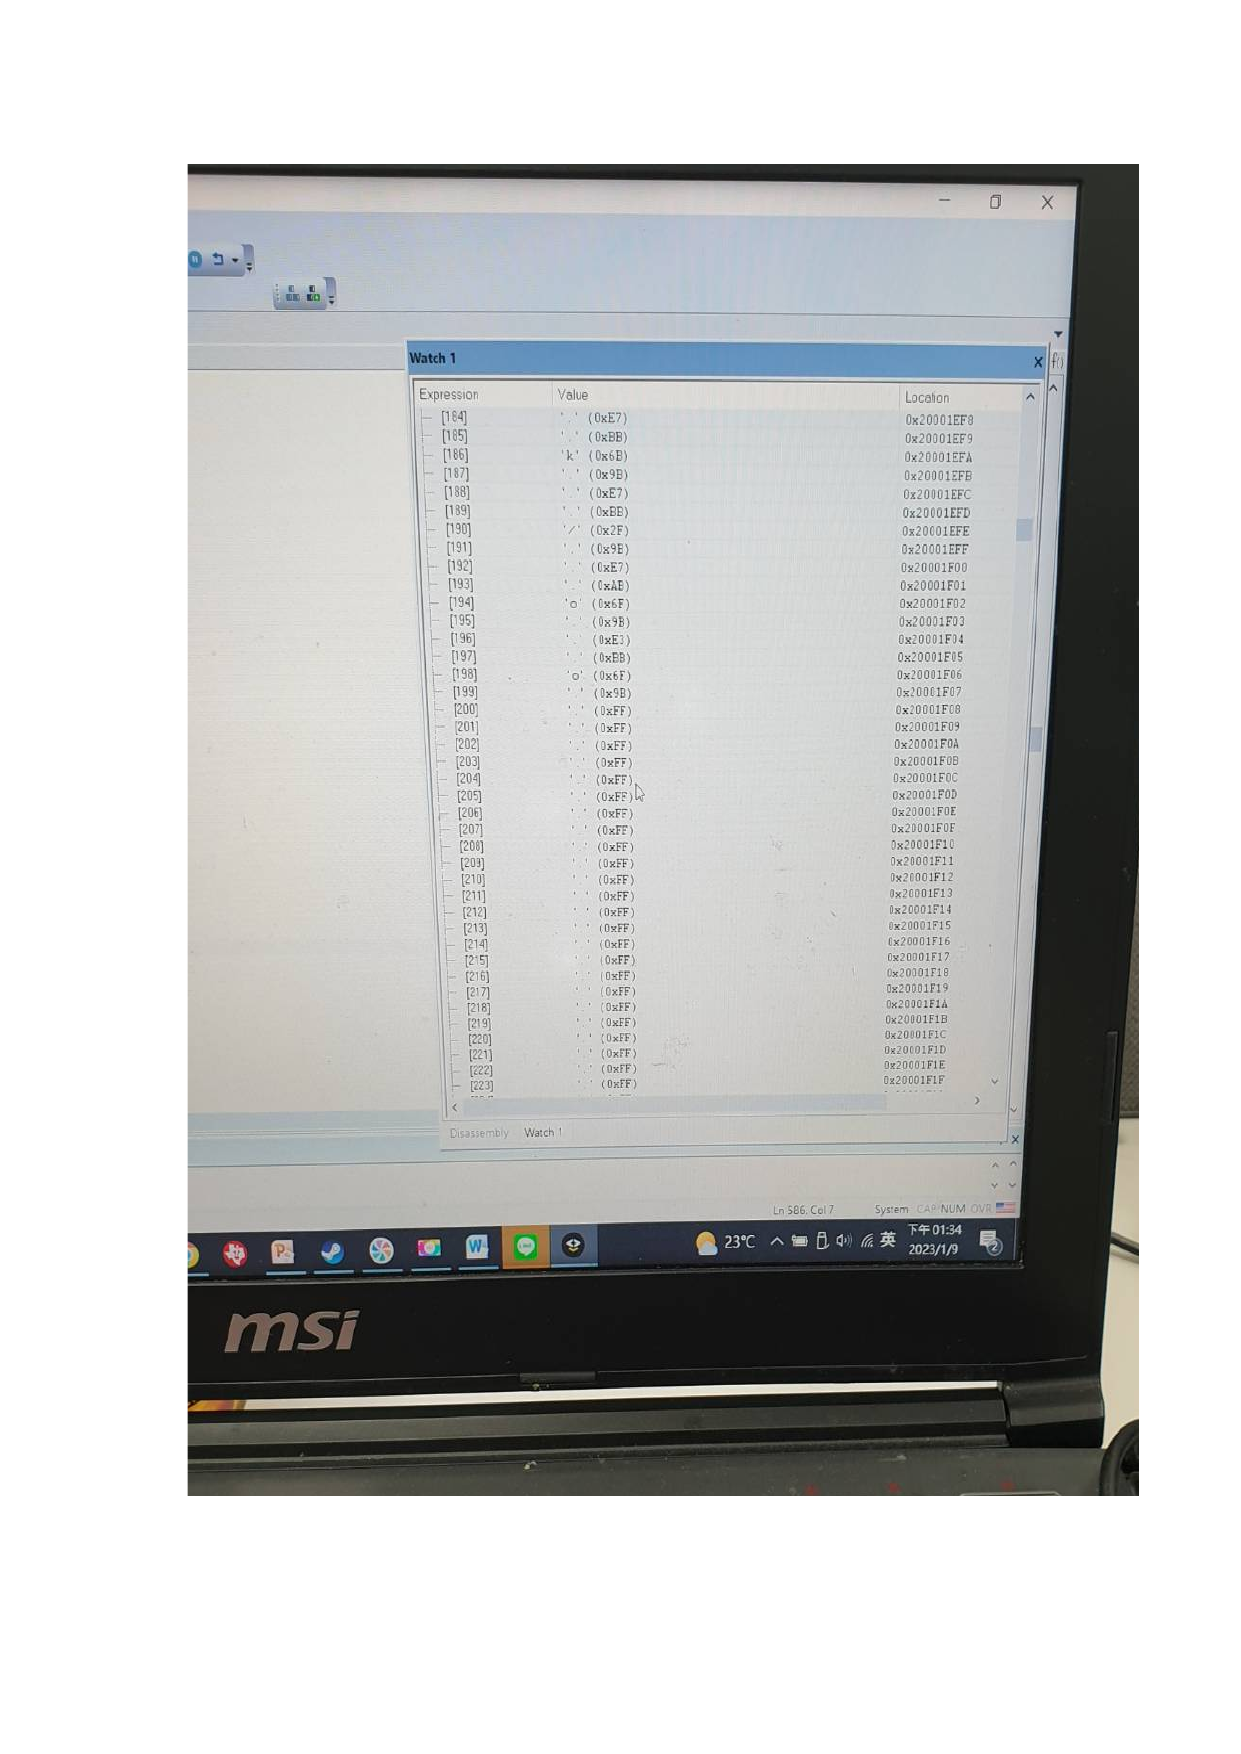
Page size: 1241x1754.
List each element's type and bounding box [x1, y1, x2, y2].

picture [187, 164, 1139, 1496]
